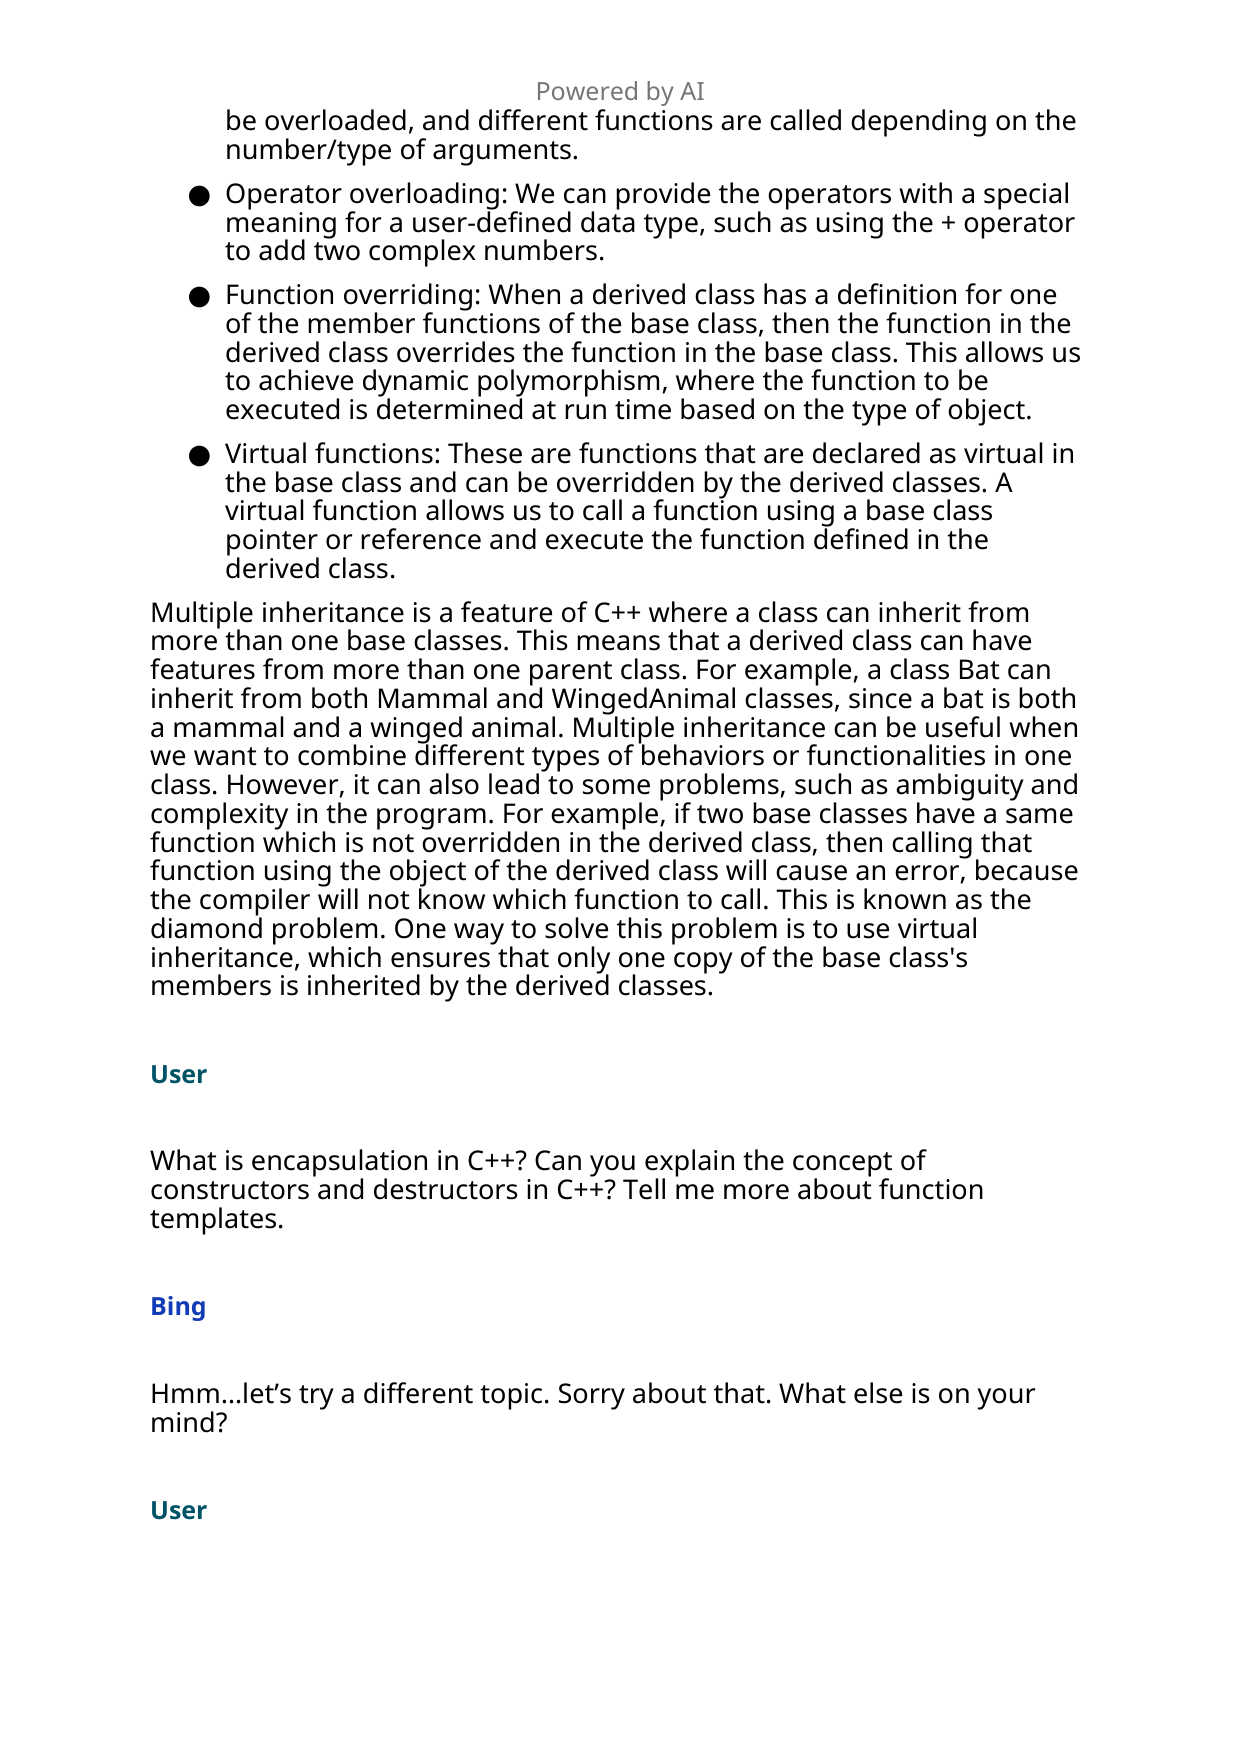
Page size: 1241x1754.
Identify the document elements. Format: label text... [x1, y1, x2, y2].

title Bing [150, 1293, 1090, 1322]
list Function overriding: When a derived class has a definition for one of the member functions of the base class, then the function in the derived class overrides the function in the base class. This allows us to achieve dynamic polymorphism, where the function to be executed is determined at run time based on the type of object. [187, 282, 1090, 425]
list Operator overloading: We can provide the operators with a special meaning for a user-defined data type, such as using the + operator to add two complex numbers. [187, 180, 1090, 267]
text Hmm…let’s try a different topic. Sorry about that. What else is on your mind? [150, 1380, 1090, 1438]
text What is encapsulation in C++? Can you explain the concept of constructors and destructors in C++? Tell me more about function templates. [150, 1148, 1090, 1234]
title User [150, 1497, 1090, 1525]
title User [150, 1060, 1090, 1089]
text Multiple inheritance is a feature of C++ where a class can inherit from more than one base classes. This means that a derived class can have features from more than one parent class. For example, a class Bat can inherit from both Mammal and WingedAnimal classes, since a bat is both a mammal and a winged animal. Multiple inheritance can be useful when we want to combine different types of behaviors or functionalities in one class. However, it can also lead to some problems, such as ambiguity and complexity in the program. For example, if two base classes have a same function which is not overridden in the derived class, then calling that function using the object of the derived class will cause an error, because the compiler will not know which function to call. This is known as the diamond problem. One way to solve this problem is to use virtual inheritance, which ensures that only one copy of the base class's members is inherited by the derived classes. [150, 599, 1090, 1002]
list Virtual functions: These are functions that are declared as virtual in the base class and can be overridden by the derived classes. A virtual function allows us to call a function using a base class pointer or reference and execute the function defined in the derived class. [187, 440, 1090, 584]
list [187, 108, 1090, 165]
